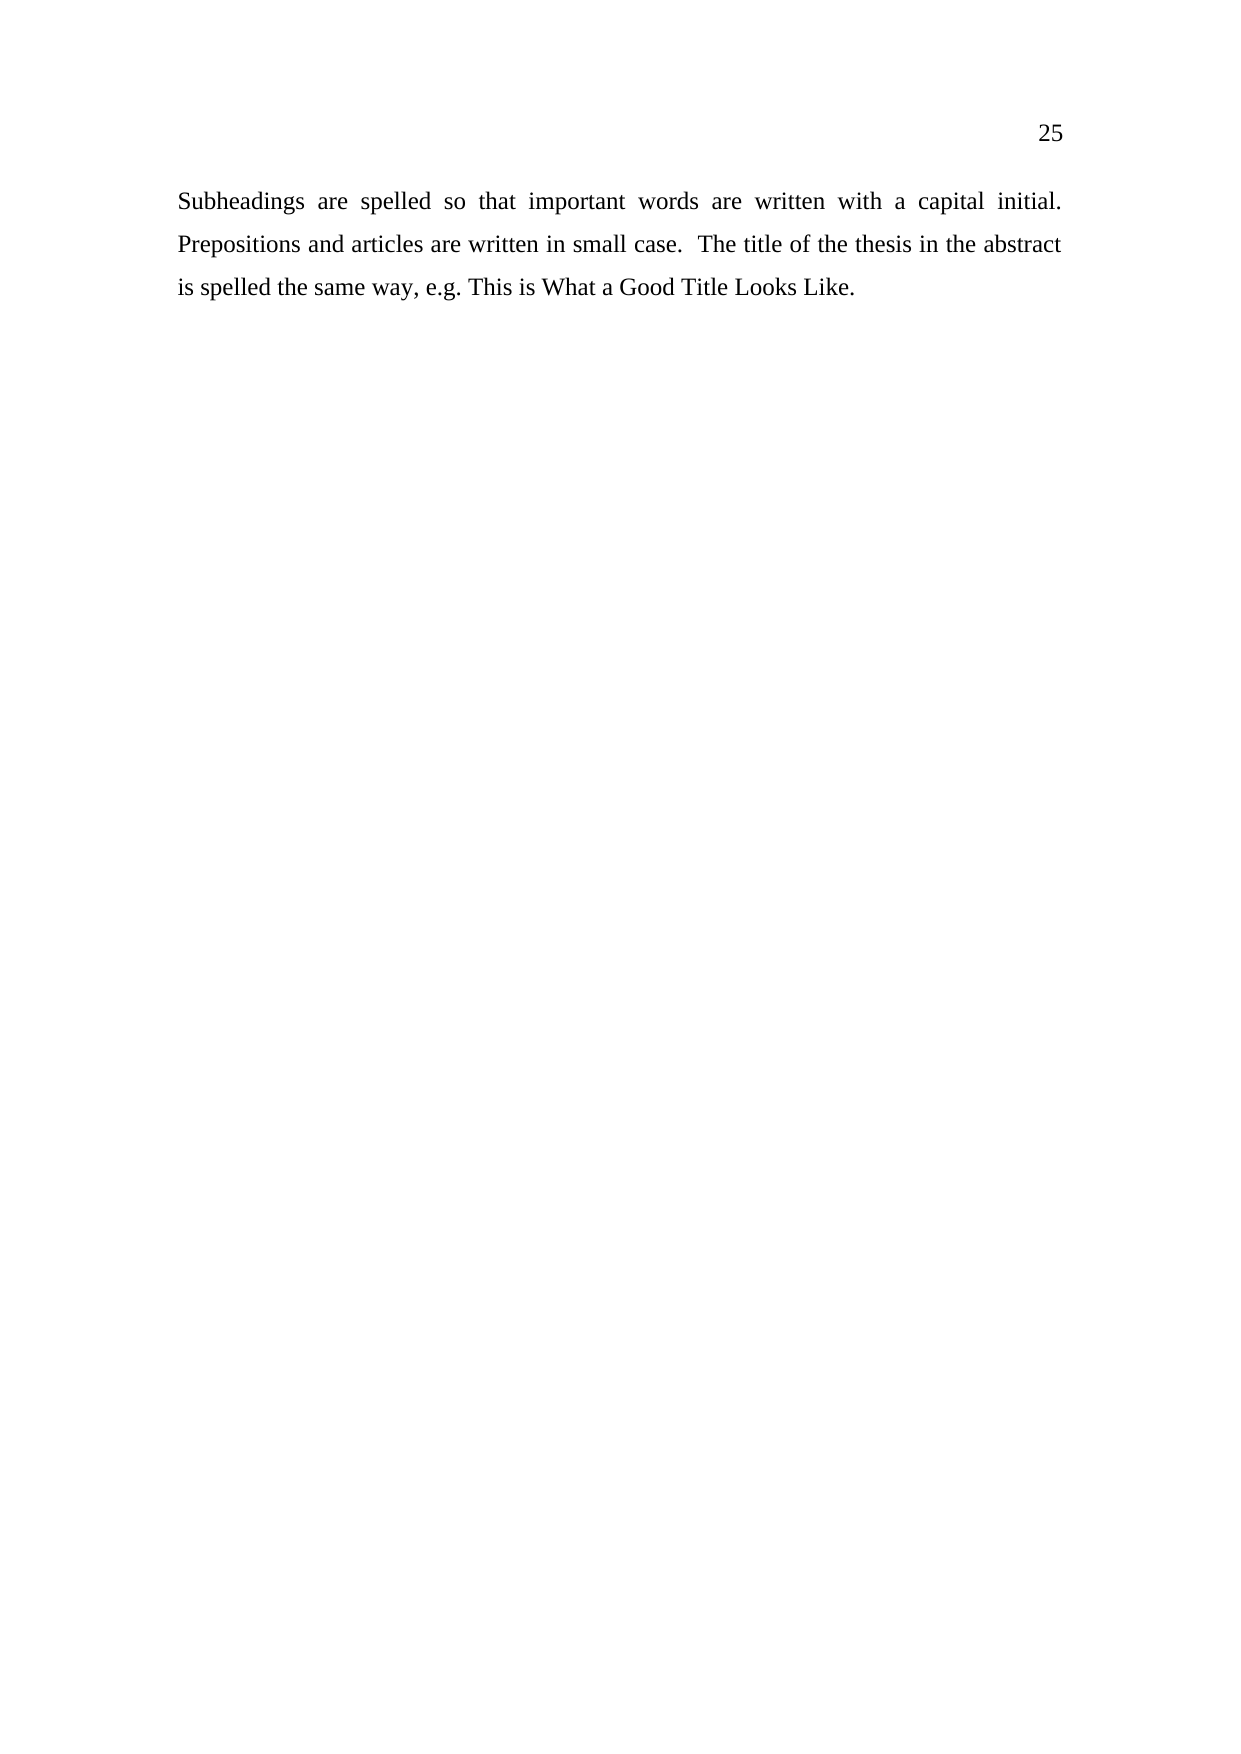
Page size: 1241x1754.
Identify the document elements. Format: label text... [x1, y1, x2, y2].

text Subheadings are spelled so that important words are written with a capital initial. Prepositions and articles are written in small case. The title of the thesis in the abstract is spelled the same way, e.g. This is What a Good Title Looks Like. [177, 186, 1063, 301]
